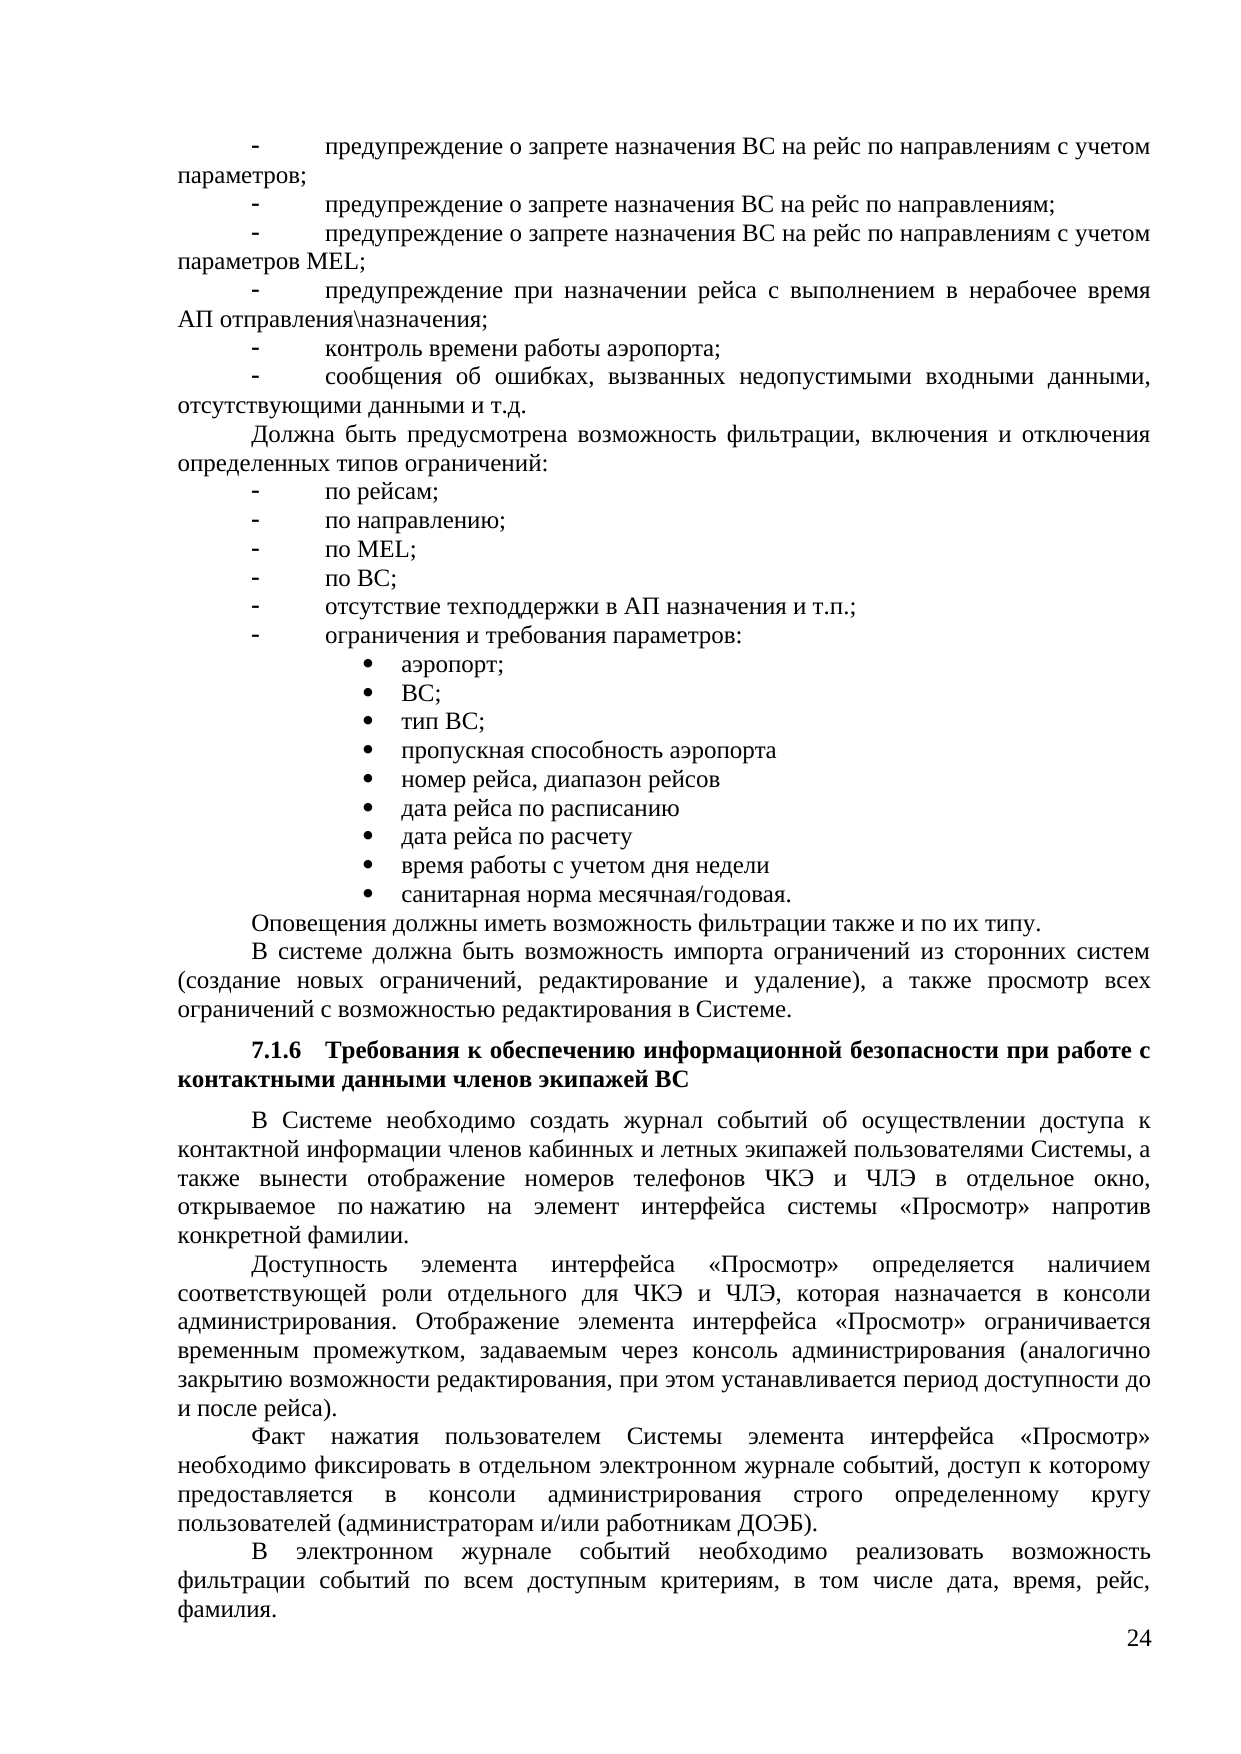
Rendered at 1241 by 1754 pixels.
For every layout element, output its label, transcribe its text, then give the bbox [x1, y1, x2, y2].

list дата рейса по расписанию [363, 793, 1152, 821]
list Доступность элемента интерфейса «Просмотр» определяется наличием соответствующей роли отдельного для ЧКЭ и ЧЛЭ, которая назначается в консоли администрирования. Отображение элемента интерфейса «Просмотр» ограничивается временным промежутком, задаваемым через консоль администрирования (аналогично закрытию возможности редактирования, при этом устанавливается период доступности до и после рейса). [177, 1249, 1152, 1421]
list В электронном журнале событий необходимо реализовать возможность фильтрации событий по всем доступным критериям, в том числе дата, время, рейс, фамилия. [177, 1536, 1152, 1623]
list отсутствие техподдержки в АП назначения и т.п.; [177, 591, 1152, 620]
text Должна быть предусмотрена возможность фильтрации, включения и отключения определенных типов ограничений: [177, 419, 1152, 476]
list тип ВС; [363, 706, 1152, 735]
list предупреждение о запрете назначения ВС на рейс по направлениям с учетом параметров MEL; [177, 218, 1152, 275]
list аэропорт; [363, 649, 1152, 678]
list предупреждение при назначении рейса с выполнением в нерабочее время АП отправления\назначения; [177, 275, 1152, 333]
list ВС; [363, 678, 1152, 706]
list ограничения и требования параметров: [177, 620, 1152, 649]
list время работы с учетом дня недели [363, 850, 1152, 879]
list по рейсам; [177, 476, 1152, 505]
list Факт нажатия пользователем Системы элемента интерфейса «Просмотр» необходимо фиксировать в отдельном электронном журнале событий, доступ к которому предоставляется в консоли администрирования строго определенному кругу пользователей (администраторам и/или работникам ДОЭБ). [177, 1421, 1152, 1536]
list Требования к обеспечению информационной безопасности при работе с контактными данными членов экипажей ВС [177, 1035, 1152, 1093]
list В системе должна быть возможность импорта ограничений из сторонних систем (создание новых ограничений, редактирование и удаление), а также просмотр всех ограничений с возможностью редактирования в Системе. [177, 936, 1152, 1023]
list сообщения об ошибках, вызванных недопустимыми входными данными, отсутствующими данными и т.д. [177, 361, 1152, 419]
list по MEL; [177, 534, 1152, 563]
list предупреждение о запрете назначения ВС на рейс по направлениям; [177, 189, 1152, 218]
list санитарная норма месячная/годовая. [363, 879, 1152, 908]
list номер рейса, диапазон рейсов [363, 764, 1152, 793]
list по направлению; [177, 505, 1152, 534]
list дата рейса по расчету [363, 821, 1152, 850]
list В Системе необходимо создать журнал событий об осуществлении доступа к контактной информации членов кабинных и летных экипажей пользователями Системы, а также вынести отображение номеров телефонов ЧКЭ и ЧЛЭ в отдельное окно, открываемое по нажатию на элемент интерфейса системы «Просмотр» напротив конкретной фамилии. [177, 1105, 1152, 1249]
list предупреждение о запрете назначения ВС на рейс по направлениям с учетом параметров; [177, 131, 1152, 189]
list по ВС; [177, 563, 1152, 591]
list контроль времени работы аэропорта; [177, 333, 1152, 361]
list Оповещения должны иметь возможность фильтрации также и по их типу. [177, 908, 1152, 936]
list пропускная способность аэропорта [363, 735, 1152, 764]
